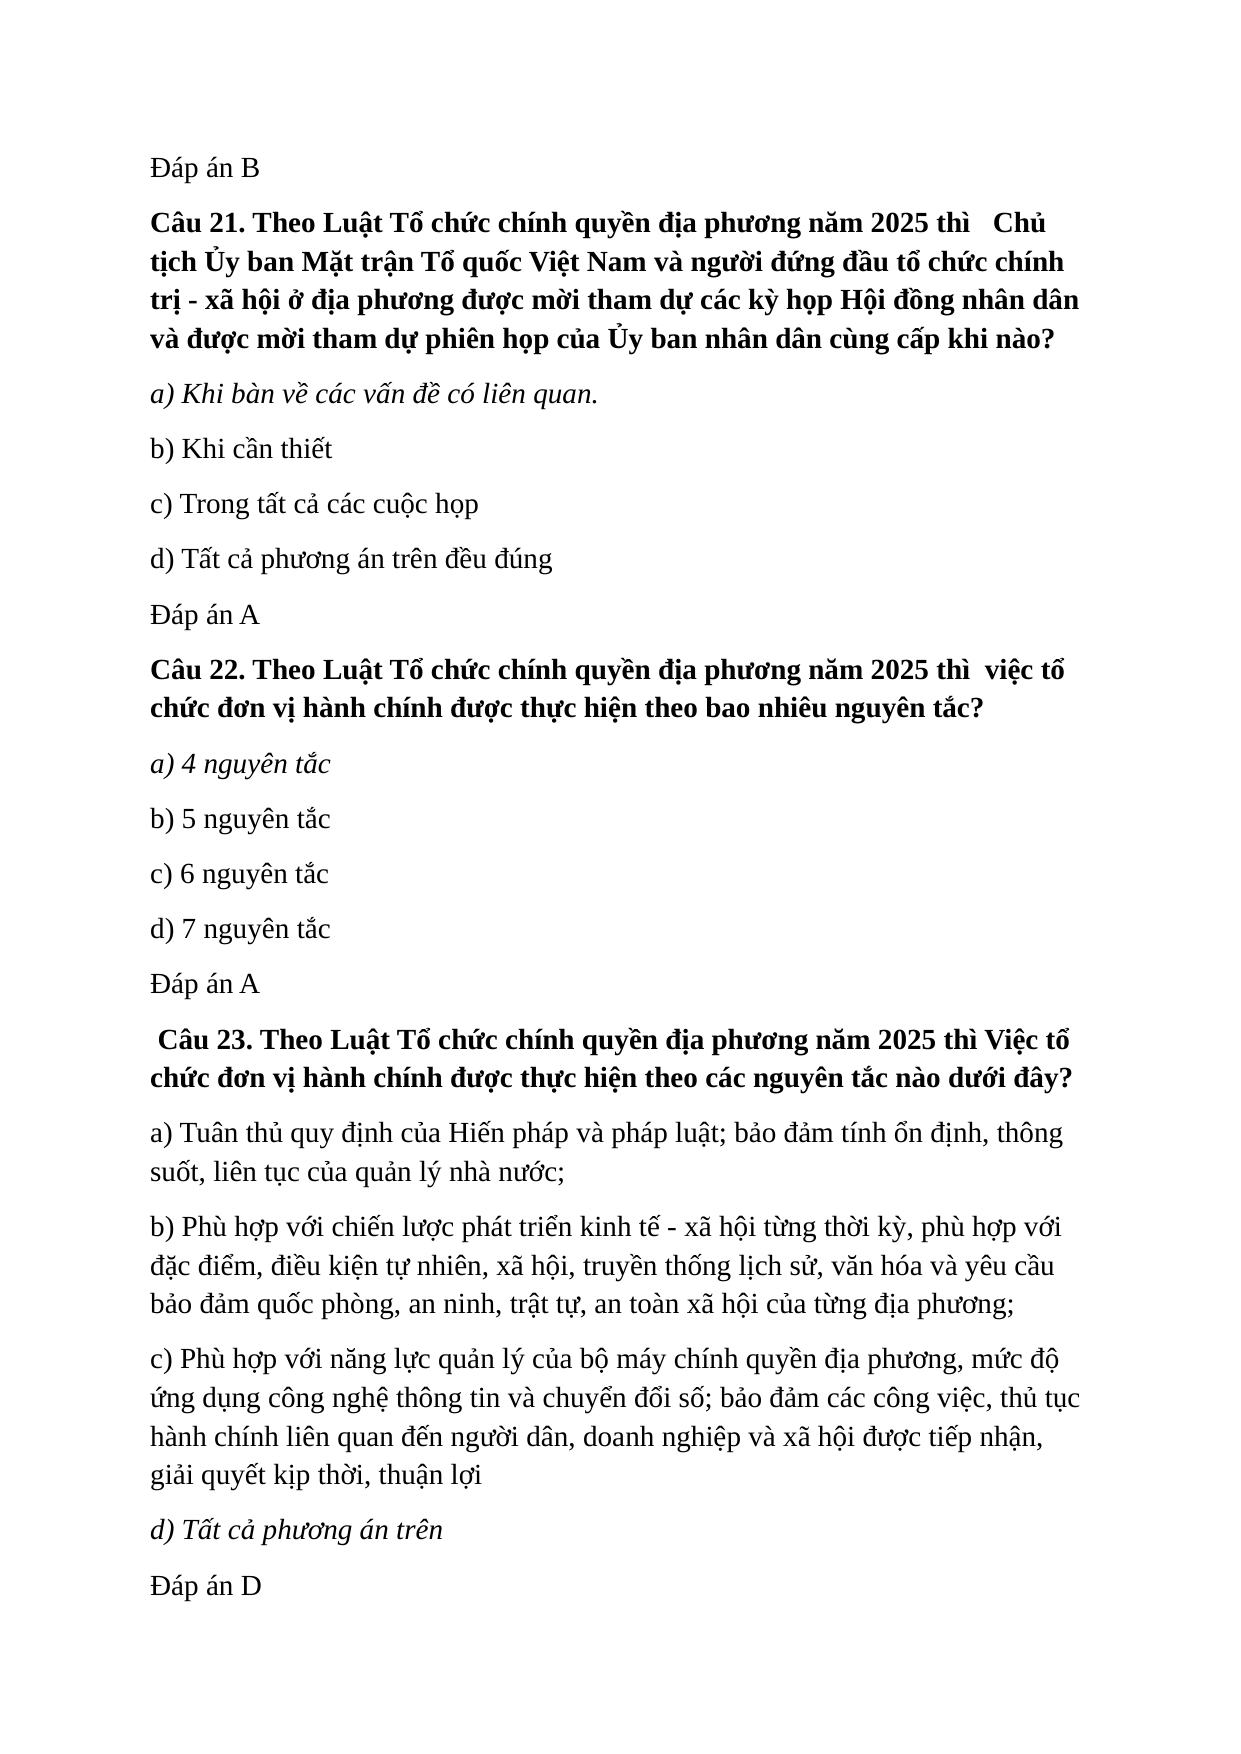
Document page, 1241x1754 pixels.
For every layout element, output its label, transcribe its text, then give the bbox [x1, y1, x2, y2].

text Đáp án A [150, 967, 1090, 1000]
text a) Khi bàn về các vấn đề có liên quan. [150, 376, 1090, 409]
text Câu 21. Theo Luật Tổ chức chính quyền địa phương năm 2025 thì Chủ tịch Ủy ban Mặt trận Tổ quốc Việt Nam và người đứng đầu tổ chức chính trị - xã hội ở địa phương được mời tham dự các kỳ họp Hội đồng nhân dân và được mời tham dự phiên họp của Ủy ban nhân dân cùng cấp khi nào? [150, 205, 1090, 354]
text d) Tất cả phương án trên [150, 1512, 1090, 1546]
text c) Phù hợp với năng lực quản lý của bộ máy chính quyền địa phương, mức độ ứng dụng công nghệ thông tin và chuyển đổi số; bảo đảm các công việc, thủ tục hành chính liên quan đến người dân, doanh nghiệp và xã hội được tiếp nhận, giải quyết kịp thời, thuận lợi [150, 1342, 1090, 1491]
text Đáp án D [150, 1568, 1090, 1601]
text a) Tuân thủ quy định của Hiến pháp và pháp luật; bảo đảm tính ổn định, thông suốt, liên tục của quản lý nhà nước; [150, 1116, 1090, 1188]
text Câu 23. Theo Luật Tổ chức chính quyền địa phương năm 2025 thì Việc tổ chức đơn vị hành chính được thực hiện theo các nguyên tắc nào dưới đây? [150, 1022, 1090, 1094]
text c) Trong tất cả các cuộc họp [150, 486, 1090, 520]
text d) Tất cả phương án trên đều đúng [150, 542, 1090, 575]
text Đáp án A [150, 597, 1090, 630]
text d) 7 nguyên tắc [150, 911, 1090, 945]
text c) 6 nguyên tắc [150, 856, 1090, 890]
text b) Khi cần thiết [150, 431, 1090, 465]
text a) 4 nguyên tắc [150, 746, 1090, 779]
text b) 5 nguyên tắc [150, 801, 1090, 834]
text b) Phù hợp với chiến lược phát triển kinh tế - xã hội từng thời kỳ, phù hợp với đặc điểm, điều kiện tự nhiên, xã hội, truyền thống lịch sử, văn hóa và yêu cầu bảo đảm quốc phòng, an ninh, trật tự, an toàn xã hội của từng địa phương; [150, 1209, 1090, 1320]
text Đáp án B [150, 150, 1090, 183]
text Câu 22. Theo Luật Tổ chức chính quyền địa phương năm 2025 thì việc tổ chức đơn vị hành chính được thực hiện theo bao nhiêu nguyên tắc? [150, 652, 1090, 724]
